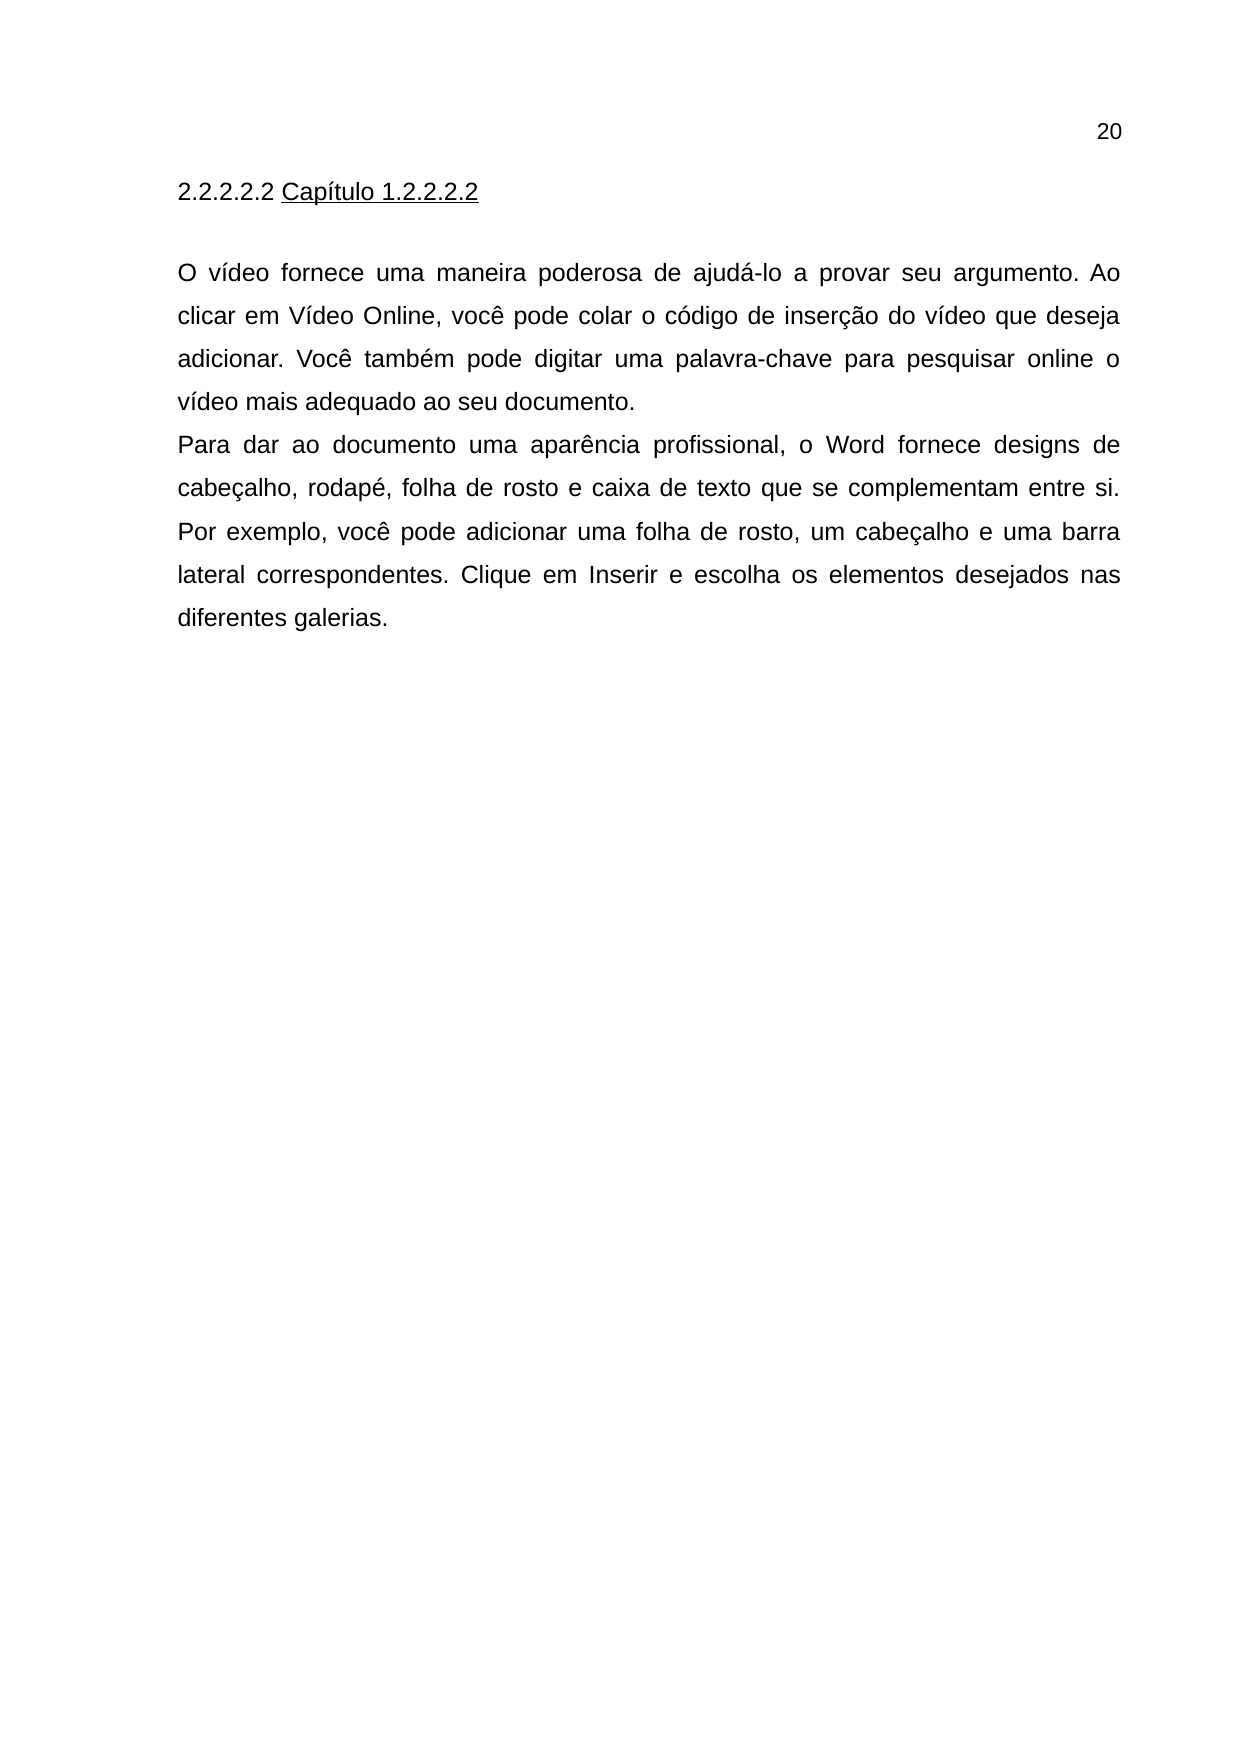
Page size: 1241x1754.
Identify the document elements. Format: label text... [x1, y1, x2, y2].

text O vídeo fornece uma maneira poderosa de ajudá-lo a provar seu argumento. Ao clicar em Vídeo Online, você pode colar o código de inserção do vídeo que deseja adicionar. Você também pode digitar uma palavra-chave para pesquisar online o vídeo mais adequado ao seu documento. [177, 258, 1122, 416]
text Para dar ao documento uma aparência profissional, o Word fornece designs de cabeçalho, rodapé, folha de rosto e caixa de texto que se complementam entre si. Por exemplo, você pode adicionar uma folha de rosto, um cabeçalho e uma barra lateral correspondentes. Clique em Inserir e escolha os elementos desejados nas diferentes galerias. [177, 430, 1122, 632]
subtitle Capítulo 1.2.2.2.2 [177, 177, 1122, 206]
